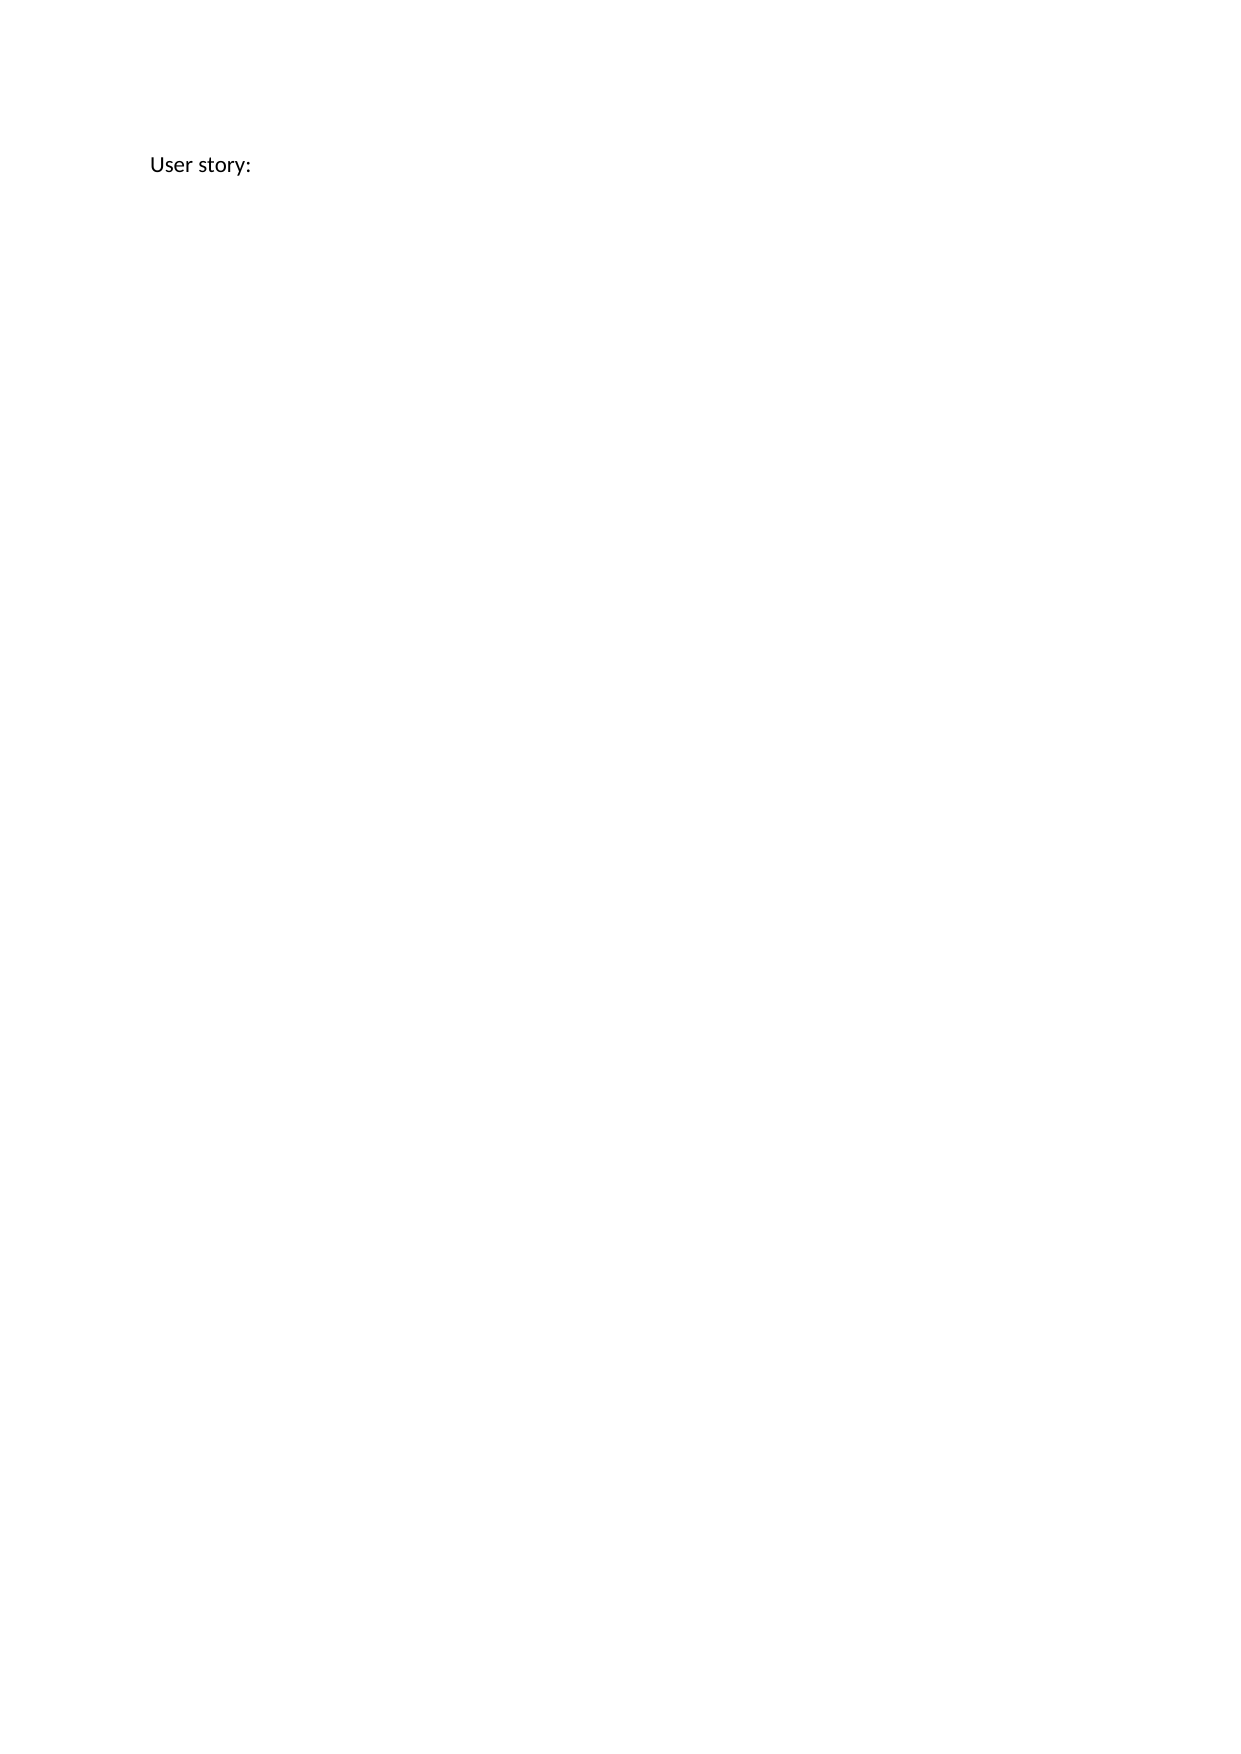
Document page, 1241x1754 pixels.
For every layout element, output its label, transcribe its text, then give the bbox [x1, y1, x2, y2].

text User story: [150, 150, 1090, 178]
